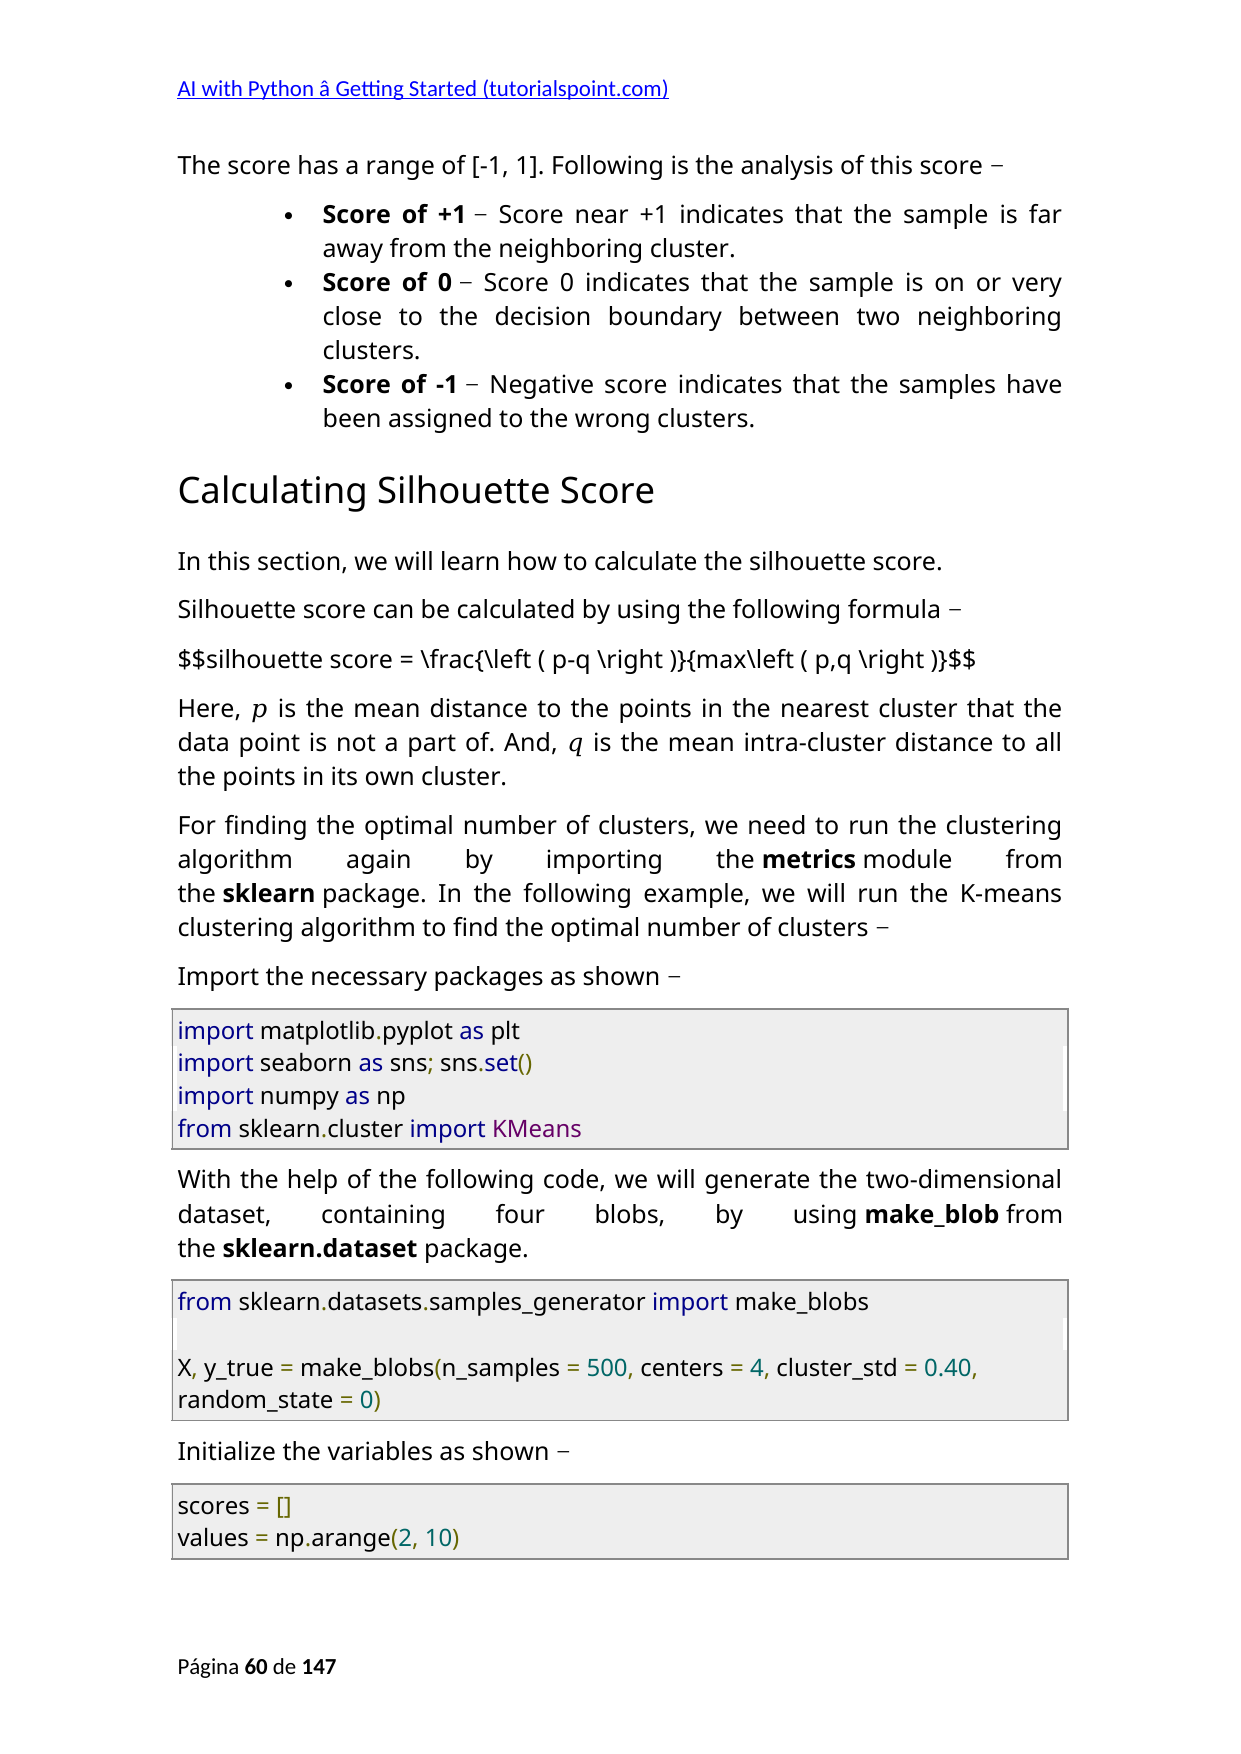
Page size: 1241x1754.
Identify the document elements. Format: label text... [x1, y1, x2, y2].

text values = np.arange(2, 10) [173, 1515, 1067, 1558]
text import seaborn as sns; sns.set() [177, 1046, 1063, 1079]
text With the help of the following code, we will generate the two-dimensional dataset, containing four blobs, by using make_blob from the sklearn.dataset package. [177, 1162, 1063, 1264]
text Here, 𝑝 is the mean distance to the points in the nearest cluster that the data point is not a part of. And, 𝑞 is the mean intra-cluster distance to all the points in its own cluster. [177, 690, 1063, 792]
text $$silhouette score = \frac{\left ( p-q \right )}{max\left ( p,q \right )}$$ [177, 641, 1063, 675]
text Silhouette score can be calculated by using the following formula − [177, 592, 1063, 626]
text scores = [] [173, 1485, 1067, 1515]
text from sklearn.cluster import KMeans [173, 1106, 1067, 1148]
text Import the necessary packages as shown − [177, 959, 1063, 993]
list Score of 0 − Score 0 indicates that the sample is on or very close to the decision boundary between two neighboring clusters. [285, 265, 1063, 367]
list Score of -1 − Negative score indicates that the samples have been assigned to the wrong clusters. [285, 367, 1063, 435]
text from sklearn.datasets.samples_generator import make_blobs [173, 1281, 1067, 1318]
text In this section, we will learn how to calculate the silhouette score. [177, 543, 1063, 577]
text For finding the optimal number of clusters, we need to run the clustering algorithm again by importing the metrics module from the sklearn package. In the following example, we will run the K-means clustering algorithm to find the optimal number of clusters − [177, 807, 1063, 944]
text The score has a range of [-1, 1]. Following is the analysis of this score − [177, 148, 1063, 182]
list Score of +1 − Score near +1 indicates that the sample is far away from the neighboring cluster. [285, 197, 1063, 265]
text Initialize the variables as shown − [177, 1434, 1063, 1468]
text Calculating Silhouette Score [177, 464, 1063, 514]
text import matplotlib.pyplot as plt [173, 1010, 1067, 1046]
text import numpy as np [177, 1079, 1063, 1106]
text X, y_true = make_blobs(n_samples = 500, centers = 4, cluster_std = 0.40, random_state = 0) [173, 1344, 1067, 1420]
